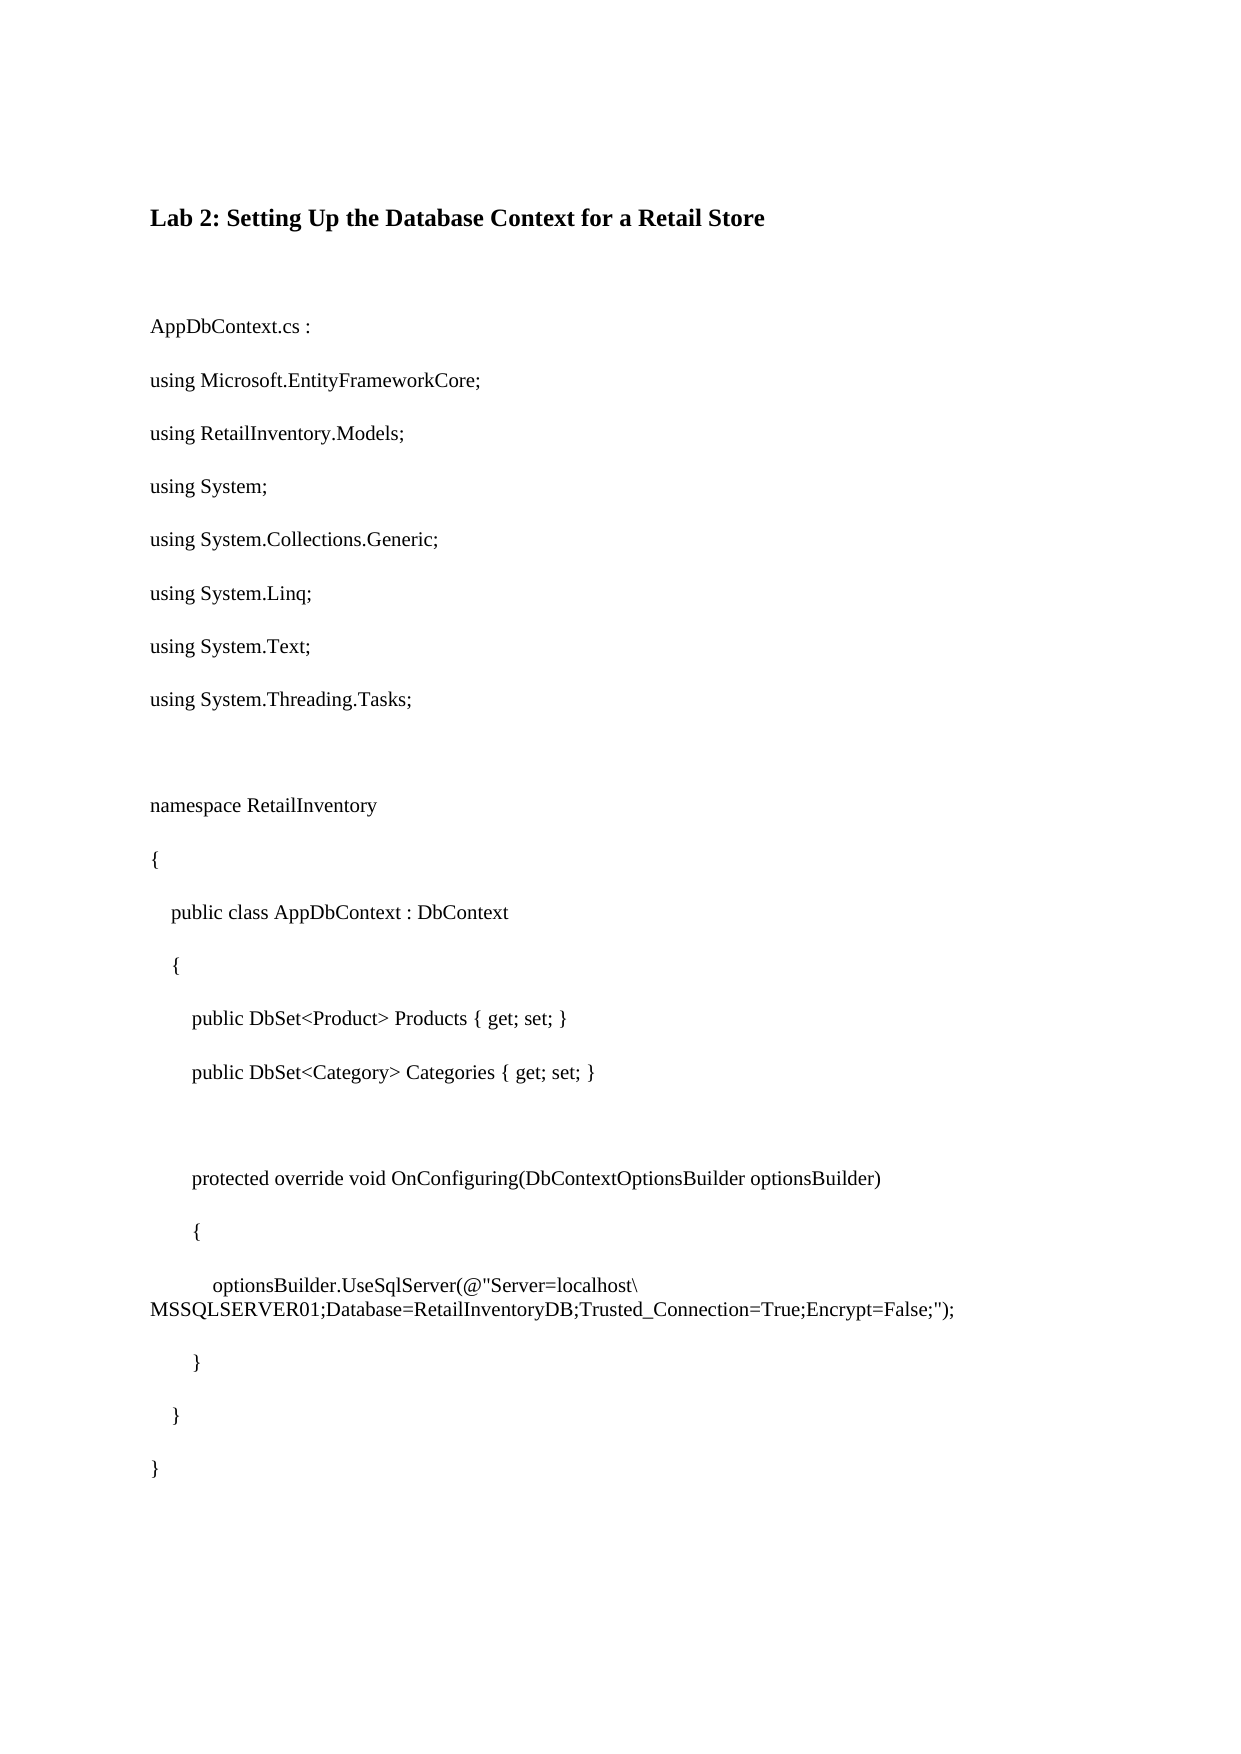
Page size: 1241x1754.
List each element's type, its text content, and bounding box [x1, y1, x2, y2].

text using System.Text; [150, 634, 1090, 658]
text using RetailInventory.Models; [150, 421, 1090, 445]
text using Microsoft.EntityFrameworkCore; [150, 368, 1090, 392]
text using System; [150, 474, 1090, 498]
text namespace RetailInventory [150, 793, 1090, 817]
text optionsBuilder.UseSqlServer(@"Server=localhost\MSSQLSERVER01;Database=RetailInventoryDB;Trusted_Connection=True;Encrypt=False;"); [150, 1272, 1090, 1321]
text Lab 2: Setting Up the Database Context for a Retail Store [150, 203, 1090, 232]
text public DbSet<Product> Products { get; set; } [150, 1006, 1090, 1030]
text { [150, 953, 1090, 977]
text } [150, 1456, 1090, 1480]
text public DbSet<Category> Categories { get; set; } [150, 1059, 1090, 1084]
text public class AppDbContext : DbContext [150, 900, 1090, 924]
text using System.Collections.Generic; [150, 527, 1090, 551]
text { [150, 1219, 1090, 1243]
text protected override void OnConfiguring(DbContextOptionsBuilder optionsBuilder) [150, 1166, 1090, 1190]
text AppDbContext.cs : [150, 314, 1090, 338]
text using System.Threading.Tasks; [150, 687, 1090, 711]
text using System.Linq; [150, 581, 1090, 604]
text { [150, 847, 1090, 871]
text } [150, 1350, 1090, 1374]
text } [150, 1403, 1090, 1427]
